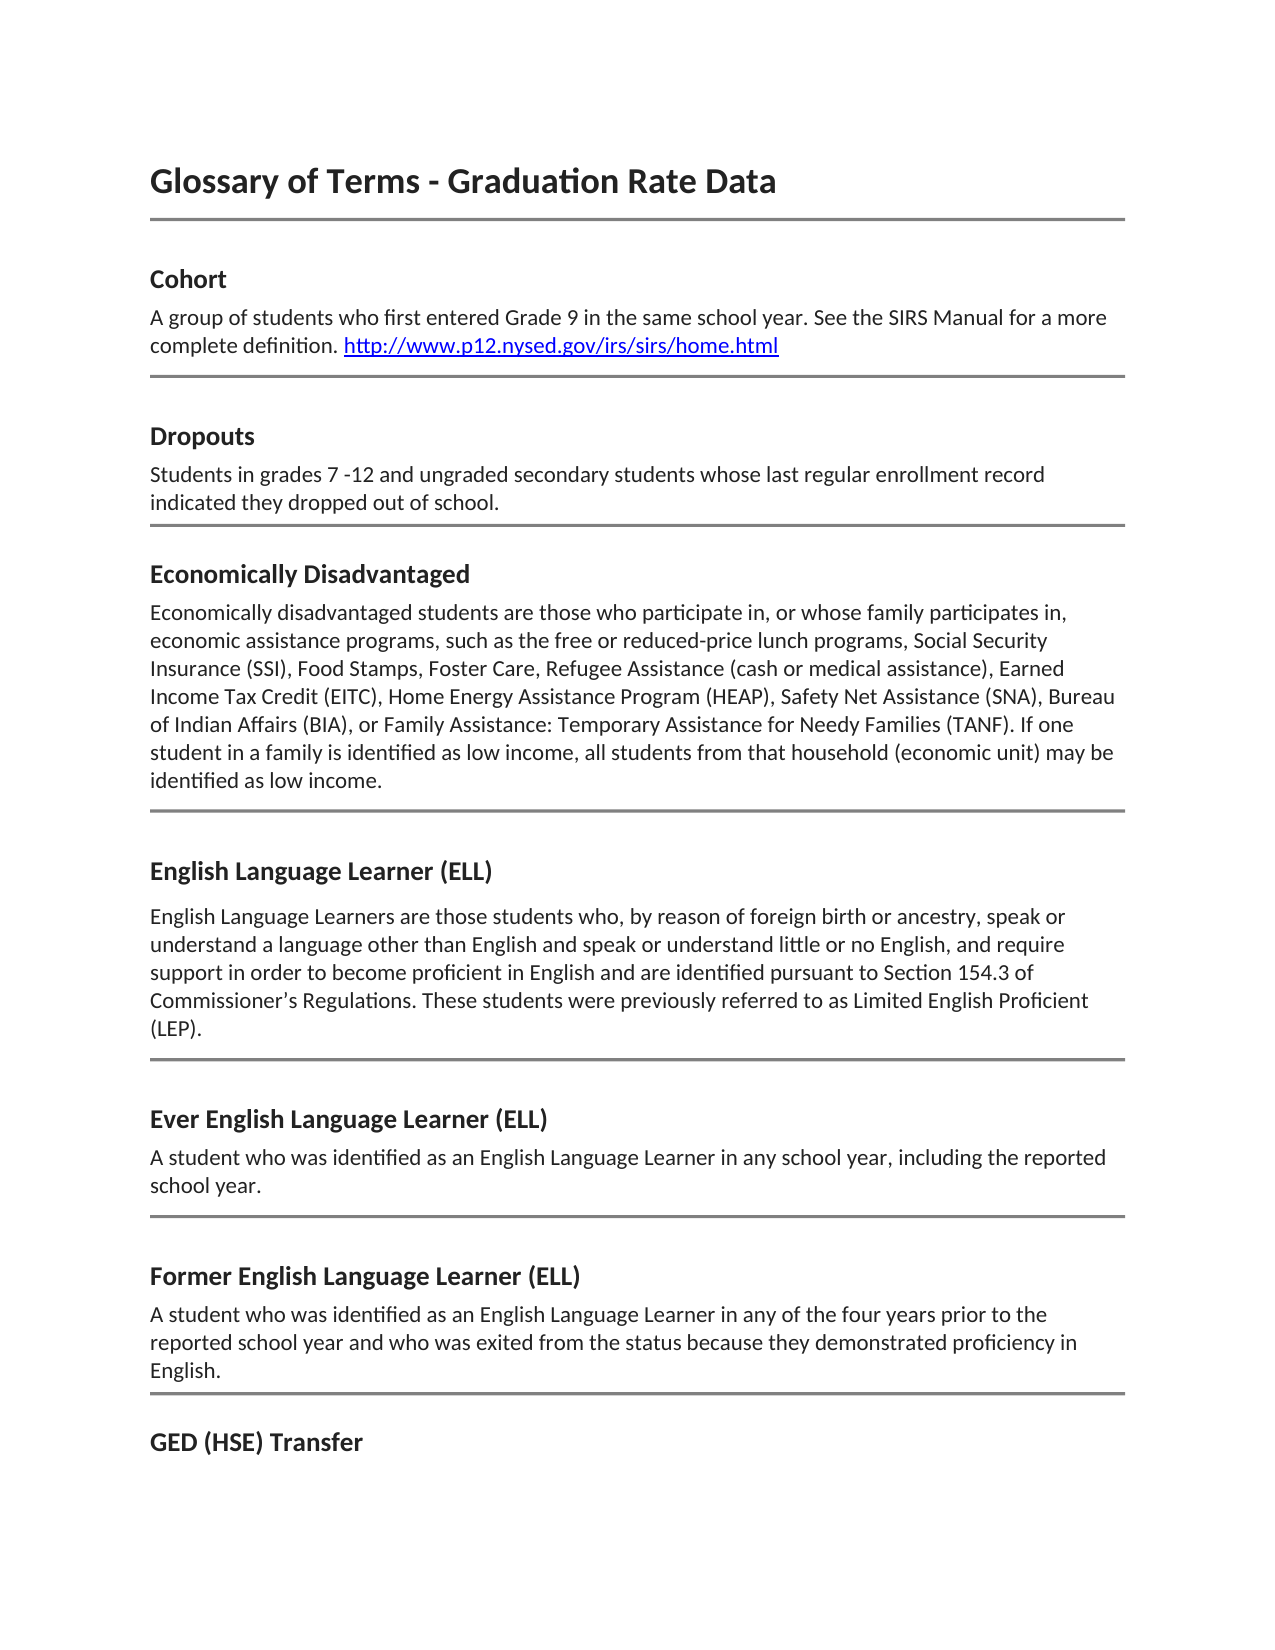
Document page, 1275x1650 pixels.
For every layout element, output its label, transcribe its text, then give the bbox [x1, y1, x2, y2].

text Dropouts [150, 419, 1125, 452]
text Ever English Language Learner (ELL) [150, 1103, 1125, 1136]
text English Language Learner (ELL) [150, 854, 1125, 887]
text Economically Disadvantaged [150, 527, 1125, 590]
text Former English Language Learner (ELL) [150, 1259, 1125, 1292]
text Glossary of Terms - Graduation Rate Data [150, 158, 1125, 202]
text A student who was identified as an English Language Learner in any school year, including the reported school year. [150, 1143, 1125, 1199]
text Cohort [150, 262, 1125, 295]
text Economically disadvantaged students are those who participate in, or whose family participates in, economic assistance programs, such as the free or reduced-price lunch programs, Social Security Insurance (SSI), Food Stamps, Foster Care, Refugee Assistance (cash or medical assistance), Earned Income Tax Credit (EITC), Home Energy Assistance Program (HEAP), Safety Net Assistance (SNA), Bureau of Indian Affairs (BIA), or Family Assistance: Temporary Assistance for Needy Families (TANF). If one student in a family is identified as low income, all students from that household (economic unit) may be identified as low income. [383, 598, 1125, 794]
text A group of students who first entered Grade 9 in the same school year. See the SIRS Manual for a more complete definition. http://www.p12.nysed.gov/irs/sirs/home.html [150, 303, 1125, 359]
text GED (HSE) Transfer [150, 1396, 1125, 1458]
text A student who was identified as an English Language Learner in any of the four years prior to the reported school year and who was exited from the status because they demonstrated proficiency in English. [150, 1300, 1125, 1384]
text English Language Learners are those students who, by reason of foreign birth or ancestry, speak or understand a language other than English and speak or understand little or no English, and require support in order to become proficient in English and are identified pursuant to Section 154.3 of Commissioner’s Regulations. These students were previously referred to as Limited English Proficient (LEP). [150, 902, 1125, 1043]
text Students in grades 7 -12 and ungraded secondary students whose last regular enrollment record indicated they dropped out of school. [150, 460, 1125, 516]
